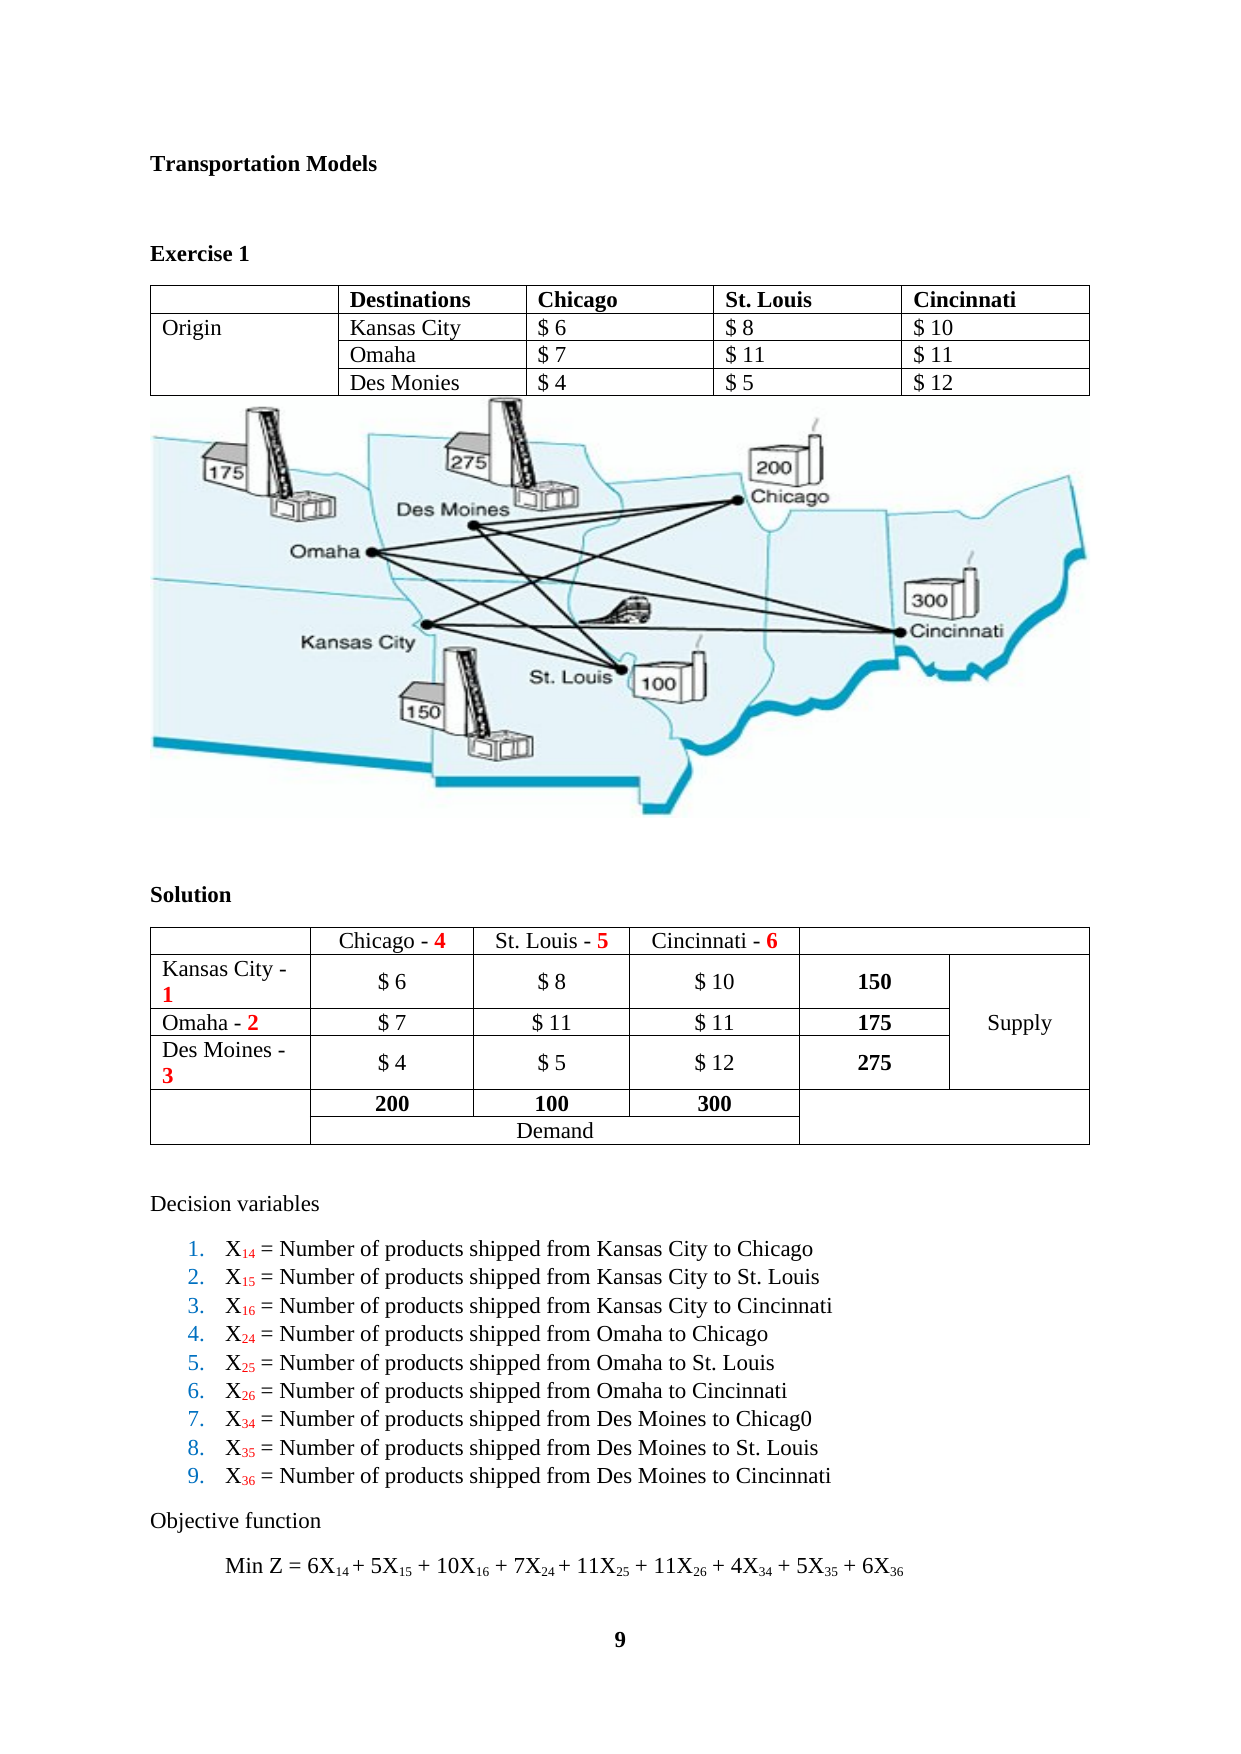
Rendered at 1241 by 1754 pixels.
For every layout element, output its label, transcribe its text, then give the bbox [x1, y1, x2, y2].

text Decision variables [150, 1190, 1090, 1216]
table_cell Kansas City [339, 314, 526, 340]
table_cell $ 10 [902, 314, 1089, 340]
table_cell 175 [800, 1009, 949, 1035]
table_header St. Louis - 5 [474, 928, 629, 954]
list X16 = Number of products shipped from Kansas City to Cincinnati [187, 1292, 1090, 1318]
table_cell 200 [311, 1090, 473, 1116]
table_cell $ 4 [311, 1036, 473, 1089]
table_cell $ 11 [902, 341, 1089, 367]
list X25 = Number of products shipped from Omaha to St. Louis [187, 1349, 1090, 1375]
table_cell [151, 1090, 310, 1144]
text Min Z = 6X14 + 5X15 + 10X16 + 7X24 + 11X25 + 11X26 + 4X34 + 5X35 + 6X36 [150, 1553, 1090, 1579]
table_header [800, 928, 1089, 954]
list X14 = Number of products shipped from Kansas City to Chicago [187, 1235, 1090, 1261]
table_cell Des Monies [339, 369, 526, 395]
table_cell Kansas City - 1 [151, 955, 310, 1008]
table_cell $ 8 [474, 955, 629, 1008]
table_cell $ 12 [630, 1036, 799, 1089]
table_cell 150 [800, 955, 949, 1008]
table_cell Supply [950, 955, 1089, 1089]
list X26 = Number of products shipped from Omaha to Cincinnati [187, 1377, 1090, 1403]
table_cell Omaha [339, 341, 526, 367]
table_header Cincinnati - 6 [630, 928, 799, 954]
table_header Chicago [527, 286, 713, 313]
table_cell $ 5 [474, 1036, 629, 1089]
table_header Destinations [339, 286, 526, 313]
table_header Cincinnati [902, 286, 1089, 313]
table_cell 100 [474, 1090, 629, 1116]
table_cell $ 7 [527, 341, 713, 367]
table_cell $ 7 [311, 1009, 473, 1035]
table_cell 300 [630, 1090, 799, 1116]
text Transportation Models [150, 150, 1090, 176]
table_cell $ 11 [714, 341, 901, 367]
table_cell $ 5 [714, 369, 901, 395]
table_cell $ 6 [527, 314, 713, 340]
list X24 = Number of products shipped from Omaha to Chicago [187, 1320, 1090, 1347]
text Solution [150, 881, 1090, 908]
table_cell $ 4 [527, 369, 713, 395]
table_cell $ 12 [902, 369, 1089, 395]
table_cell Des Moines - 3 [151, 1036, 310, 1089]
list X15 = Number of products shipped from Kansas City to St. Louis [187, 1263, 1090, 1290]
table_cell $ 8 [714, 314, 901, 340]
table_cell 275 [800, 1036, 949, 1089]
table_cell $ 6 [311, 955, 473, 1008]
table_cell Origin [151, 314, 338, 395]
table_header St. Louis [714, 286, 901, 313]
table_header Chicago - 4 [311, 928, 473, 954]
table_header [151, 928, 310, 954]
table_cell $ 11 [474, 1009, 629, 1035]
text Objective function [150, 1507, 1090, 1534]
table_cell Demand [311, 1117, 799, 1144]
table_header [151, 286, 338, 313]
picture [150, 396, 1091, 818]
table_cell $ 11 [630, 1009, 799, 1035]
text Exercise 1 [150, 240, 1090, 267]
table_cell [800, 1090, 1089, 1144]
list X35 = Number of products shipped from Des Moines to St. Louis [187, 1434, 1090, 1460]
table_cell Omaha - 2 [151, 1009, 310, 1035]
list X36 = Number of products shipped from Des Moines to Cincinnati [187, 1462, 1090, 1489]
table_cell $ 10 [630, 955, 799, 1008]
list X34 = Number of products shipped from Des Moines to Chicag0 [187, 1406, 1090, 1432]
